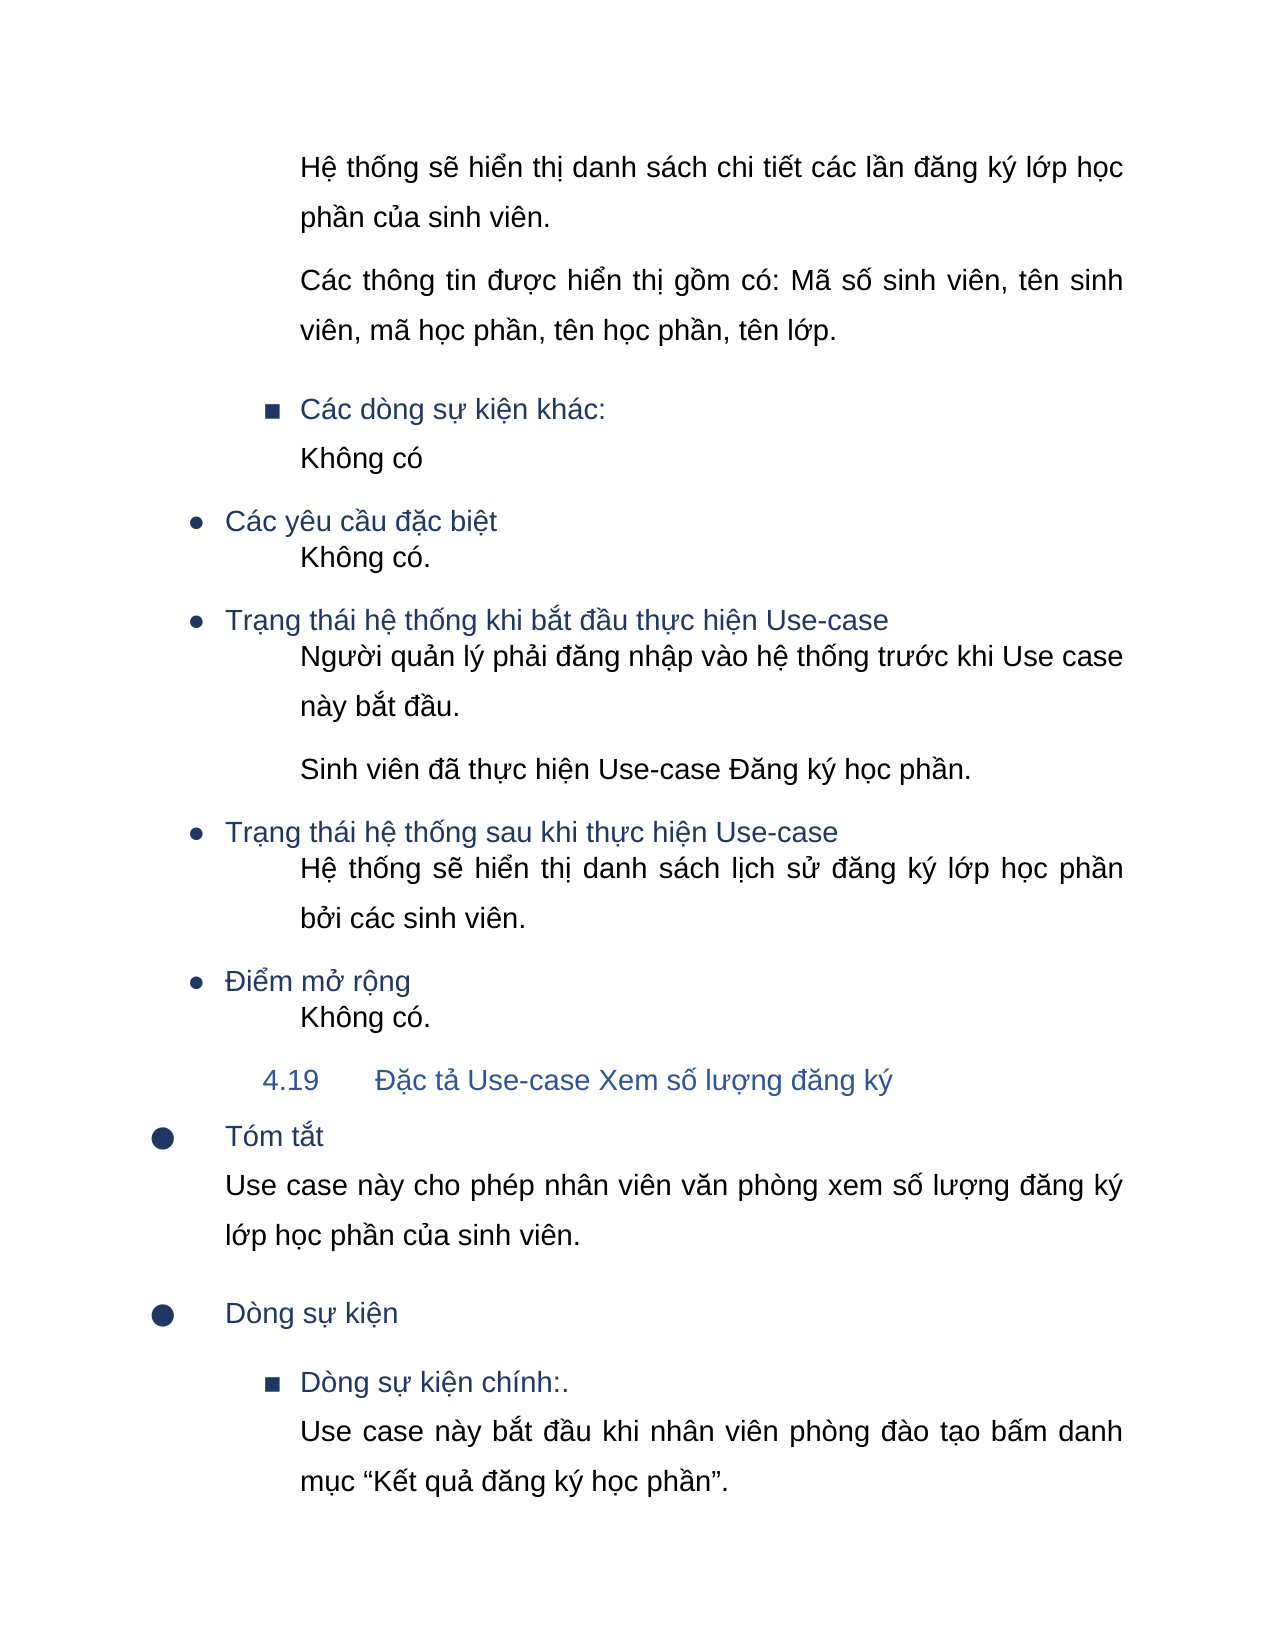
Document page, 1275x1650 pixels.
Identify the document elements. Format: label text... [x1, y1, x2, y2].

text Không có [300, 441, 1125, 474]
subtitle Điểm mở rộng [187, 964, 1125, 997]
text Người quản lý phải đăng nhập vào hệ thống trước khi Use case này bắt đầu. [300, 639, 1125, 722]
subtitle Tóm tắt [150, 1103, 1125, 1163]
subtitle Đặc tả Use-case Xem số lượng đăng ký [262, 1063, 1125, 1096]
subtitle Dòng sự kiện chính:. [262, 1349, 1125, 1409]
subtitle Các yêu cầu đặc biệt [187, 503, 1125, 537]
text Use case này cho phép nhân viên văn phòng xem số lượng đăng ký lớp học phần của sinh viên. [225, 1168, 1125, 1251]
text Các thông tin được hiển thị gồm có: Mã số sinh viên, tên sinh viên, mã học phần, tên học phần, tên lớp. [300, 263, 1125, 347]
text Sinh viên đã thực hiện Use-case Đăng ký học phần. [300, 752, 1125, 785]
subtitle Các dòng sự kiện khác: [262, 376, 1125, 436]
text Không có. [300, 540, 1125, 573]
text Không có. [300, 1000, 1125, 1033]
subtitle Dòng sự kiện [150, 1281, 1125, 1341]
subtitle Trạng thái hệ thống sau khi thực hiện Use-case [187, 814, 1125, 848]
text Use case này bắt đầu khi nhân viên phòng đào tạo bấm danh mục “Kết quả đăng ký học phần”. [300, 1414, 1125, 1498]
text Hệ thống sẽ hiển thị danh sách lịch sử đăng ký lớp học phần bởi các sinh viên. [300, 851, 1125, 934]
text Hệ thống sẽ hiển thị danh sách chi tiết các lần đăng ký lớp học phần của sinh viên. [300, 150, 1125, 234]
subtitle Trạng thái hệ thống khi bắt đầu thực hiện Use-case [187, 602, 1125, 636]
